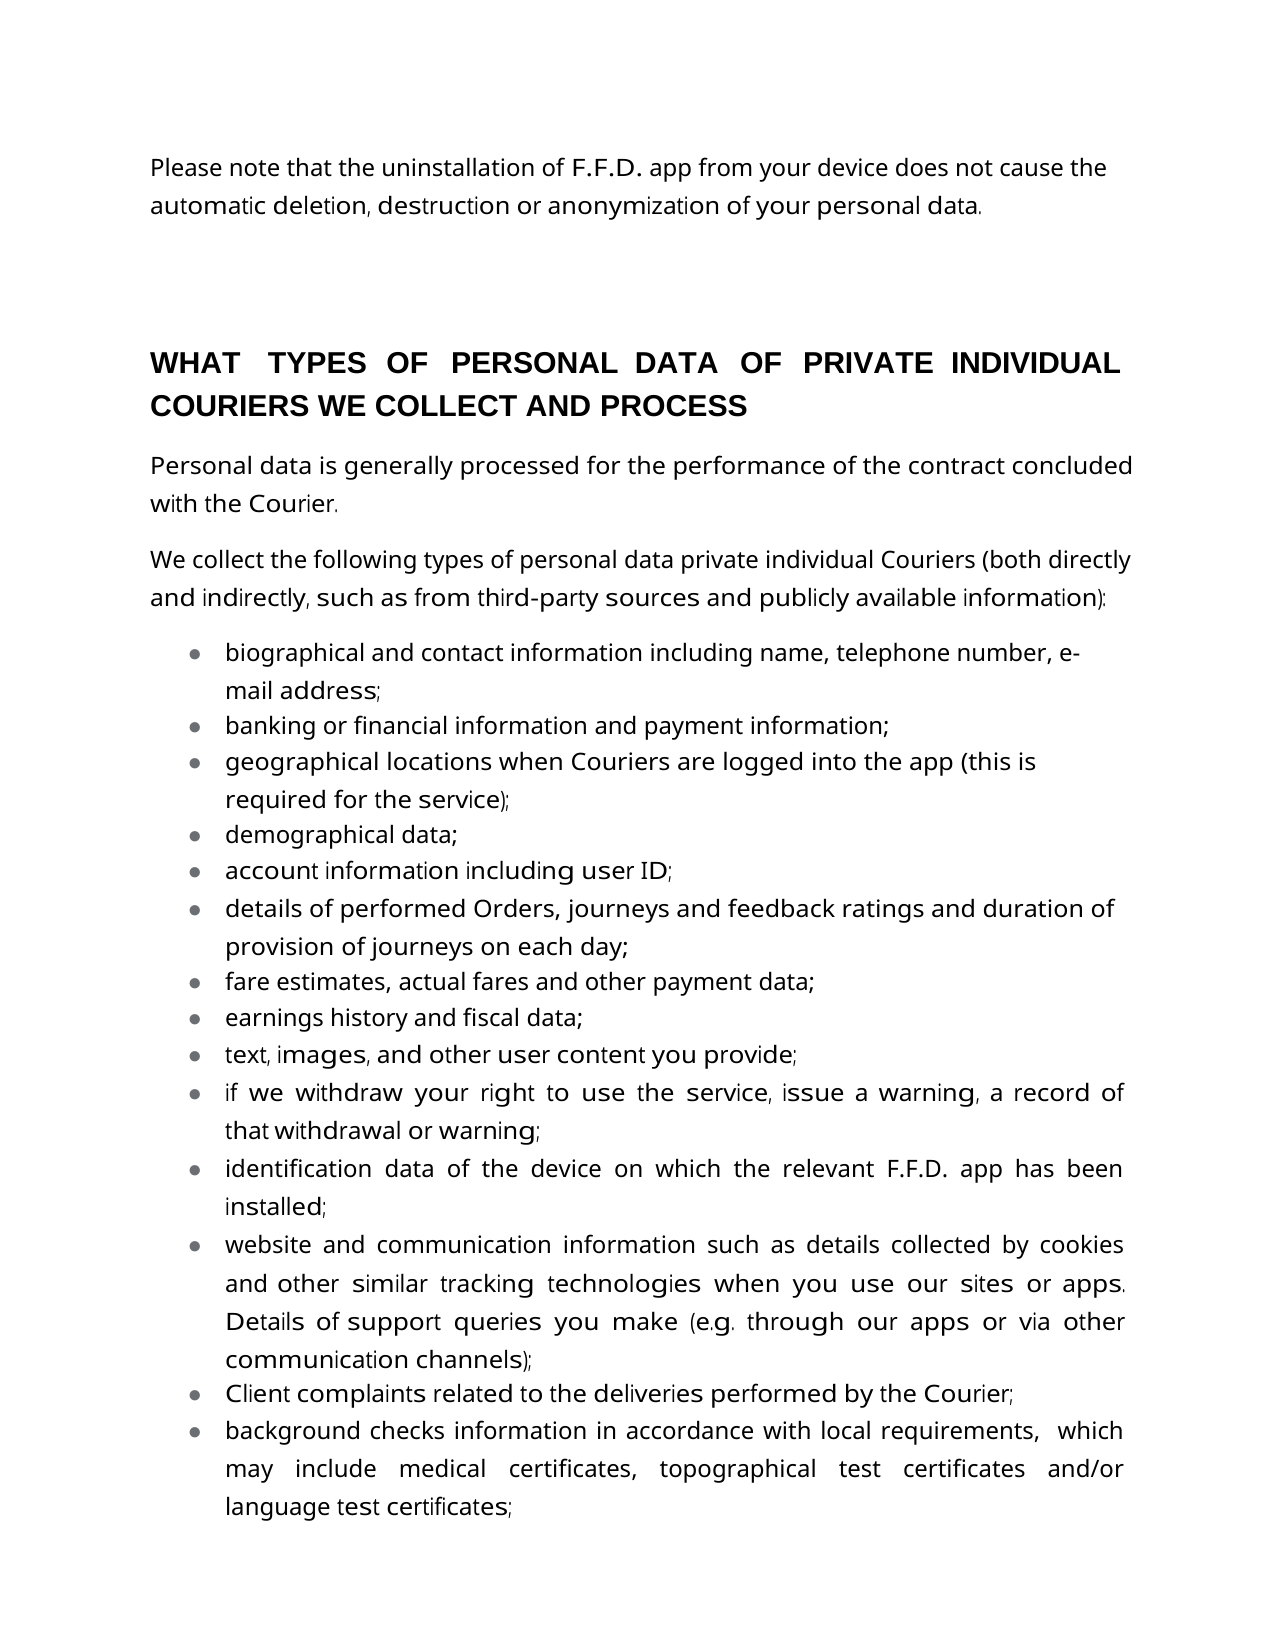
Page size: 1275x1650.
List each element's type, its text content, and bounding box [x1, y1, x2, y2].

list text, images, and other user content you provide; [187, 1038, 1135, 1071]
list background checks information in accordance with local requirements, which may include medical certificates, topographical test certificates and/or language test certificates; [187, 1413, 1125, 1522]
list if we withdraw your right to use the service, issue a warning, a record of that withdrawal or warning; [187, 1076, 1124, 1146]
list website and communication information such as details collected by cookies and other similar tracking technologies when you use our sites or apps. Details of support queries you make (e.g. through our apps or via other communication channels); [187, 1228, 1125, 1375]
subtitle WHAT TYPES OF PERSONAL DATA OF PRIVATE INDIVIDUAL COURIERS WE COLLECT AND PROCESS [150, 345, 1124, 423]
list identification data of the device on which the relevant F.F.D. app has been installed; [187, 1152, 1124, 1223]
list earnings history and fiscal data; [187, 1001, 1135, 1033]
list fare estimates, actual fares and other payment data; [187, 968, 1135, 996]
list details of performed Orders, journeys and feedback ratings and duration of provision of journeys on each day; [187, 891, 1124, 962]
list Client complaints related to the deliveries performed by the Courier; [187, 1381, 1135, 1408]
list geographical locations when Couriers are logged into the app (this is required for the service); [187, 745, 1125, 816]
list account information including user ID; [187, 854, 1135, 886]
text Please note that the uninstallation of F.F.D. app from your device does not cause the automatic deletion, destruction or anonymization of your personal data. [150, 151, 1135, 222]
list demographical data; [187, 821, 1135, 849]
text We collect the following types of personal data private individual Couriers (both directly and indirectly, such as from third-party sources and publicly available information): [150, 542, 1135, 613]
list banking or financial information and payment information; [187, 712, 1135, 740]
list biographical and contact information including name, telephone number, e-mail address; [187, 636, 1125, 706]
text Personal data is generally processed for the performance of the contract concluded with the Courier. [150, 449, 1135, 520]
